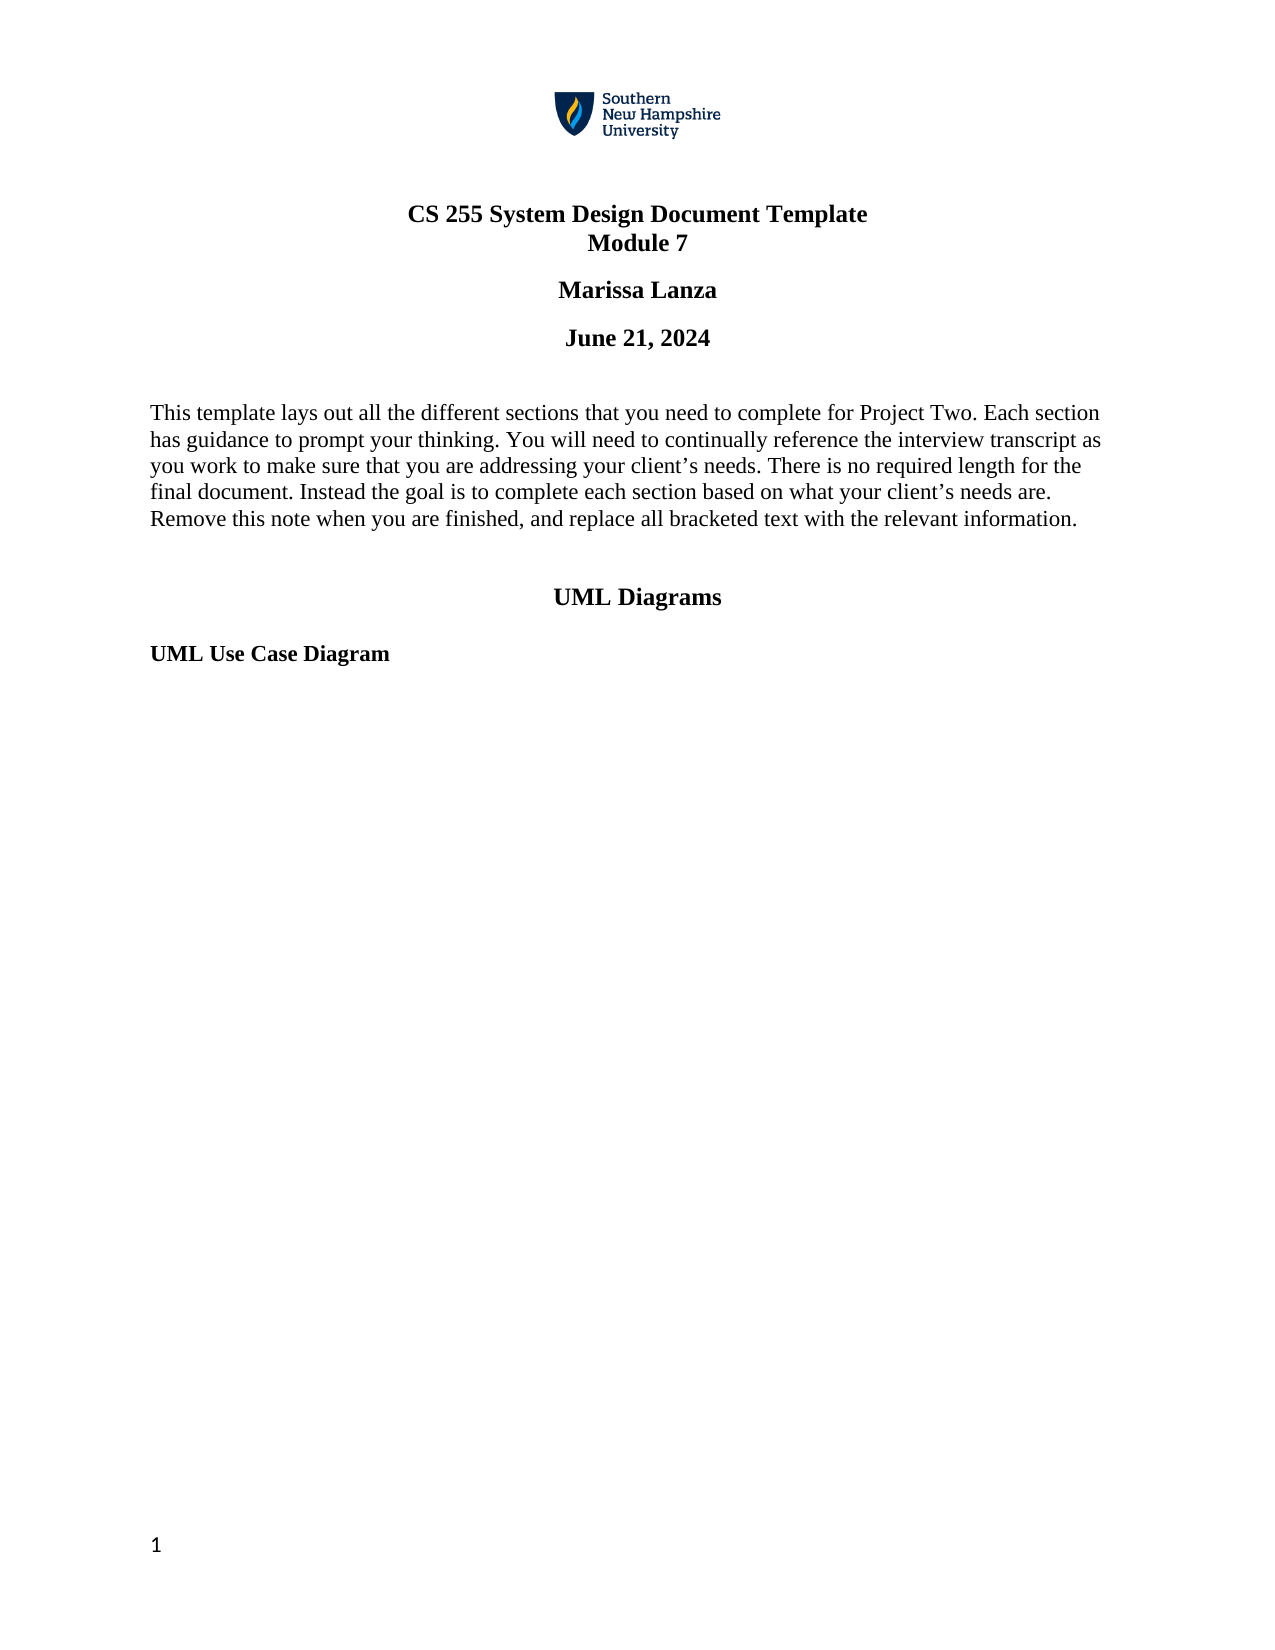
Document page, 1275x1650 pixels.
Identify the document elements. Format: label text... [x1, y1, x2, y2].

text This template lays out all the different sections that you need to complete for Project Two. Each section has guidance to prompt your thinking. You will need to continually reference the interview transcript as you work to make sure that you are addressing your client’s needs. There is no required length for the final document. Instead the goal is to complete each section based on what your client’s needs are. Remove this note when you are finished, and replace all bracketed text with the relevant information. [150, 399, 1125, 531]
text Module 7 [150, 228, 1125, 256]
subtitle UML Diagrams [150, 582, 1125, 611]
picture [546, 75, 729, 154]
text June 21, 2024 [150, 323, 1125, 352]
subtitle CS 255 System Design Document Template [150, 199, 1125, 228]
subtitle UML Use Case Diagram [150, 639, 1125, 666]
text Marissa Lanza [150, 275, 1125, 304]
